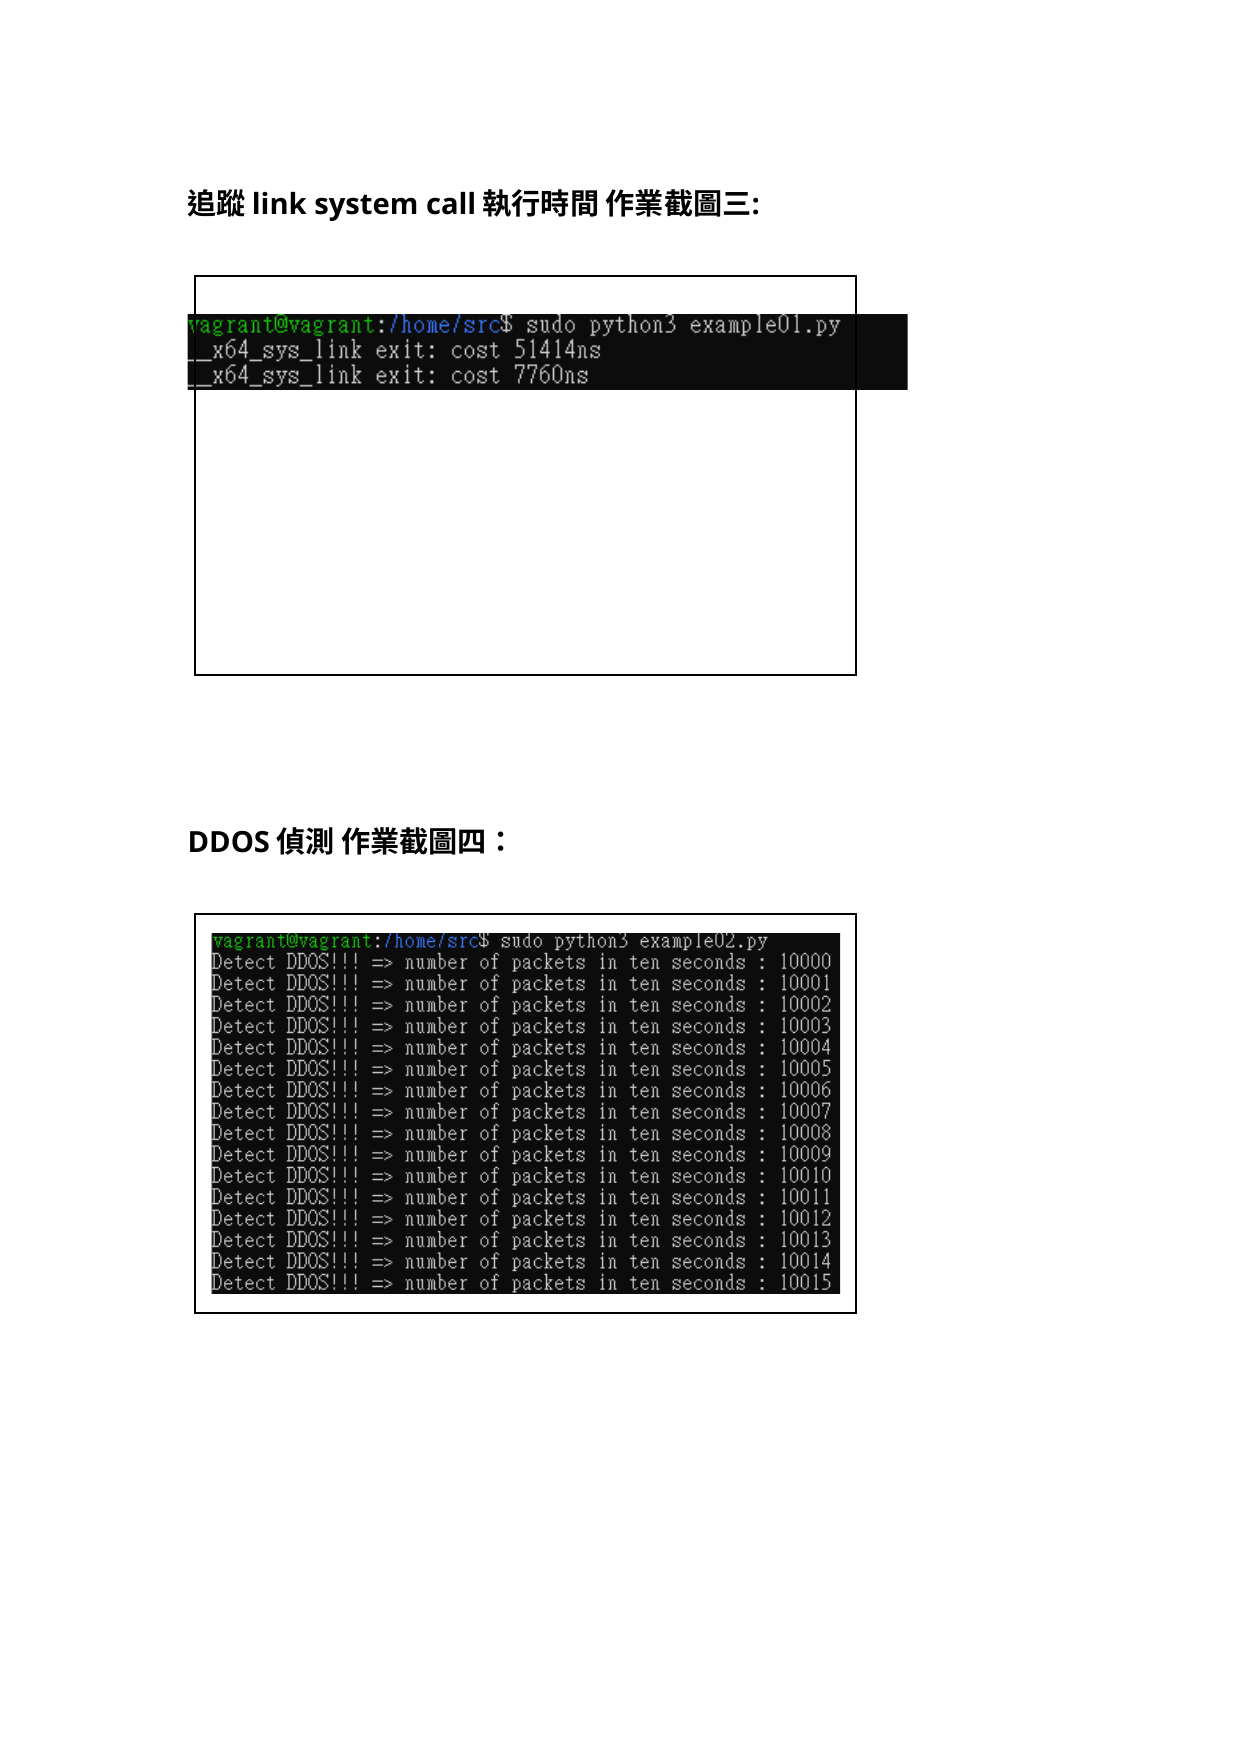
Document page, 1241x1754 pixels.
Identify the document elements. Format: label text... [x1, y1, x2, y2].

picture [187, 314, 194, 390]
picture [857, 314, 908, 390]
picture [196, 314, 855, 390]
text DDOS偵測 作業截圖四： [187, 802, 1053, 877]
text 追蹤link system call執行時間 作業截圖三: [187, 164, 1053, 239]
picture [211, 933, 841, 1294]
